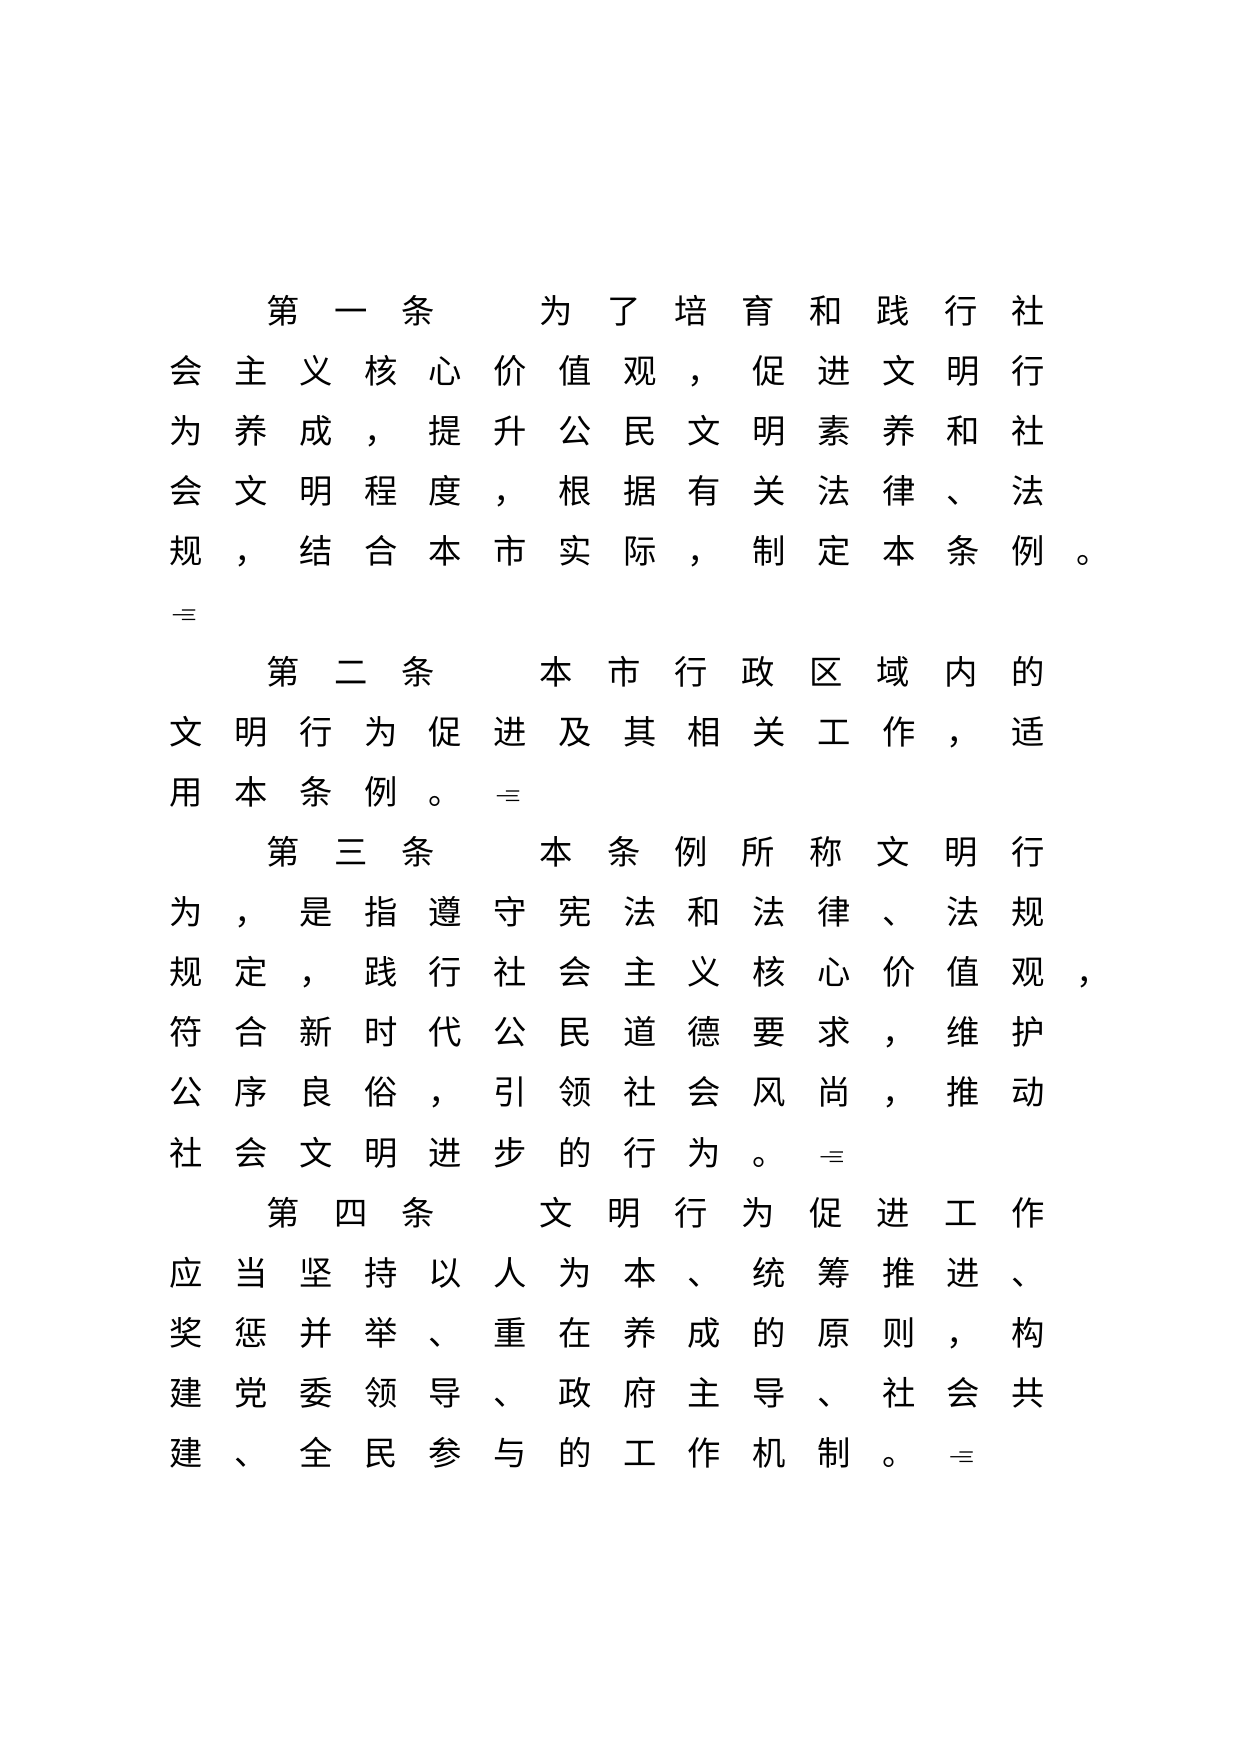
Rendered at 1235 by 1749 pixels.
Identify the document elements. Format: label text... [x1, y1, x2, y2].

text 第四条 文明行为促进工作应当坚持以人为本、统筹推进、奖惩并举、重在养成的原则，构建党委领导、政府主导、社会共建、全民参与的工作机制。 [169, 1180, 1077, 1481]
text 第一条 为了培育和践行社会主义核心价值观，促进文明行为养成，提升公民文明素养和社会文明程度，根据有关法律、法规，结合本市实际，制定本条例。 [169, 279, 1077, 639]
text 第二条 本市行政区域内的文明行为促进及其相关工作，适用本条例。 [169, 639, 1077, 820]
text 第三条 本条例所称文明行为，是指遵守宪法和法律、法规规定，践行社会主义核心价值观，符合新时代公民道德要求，维护公序良俗，引领社会风尚，推动社会文明进步的行为。 [169, 820, 1077, 1180]
